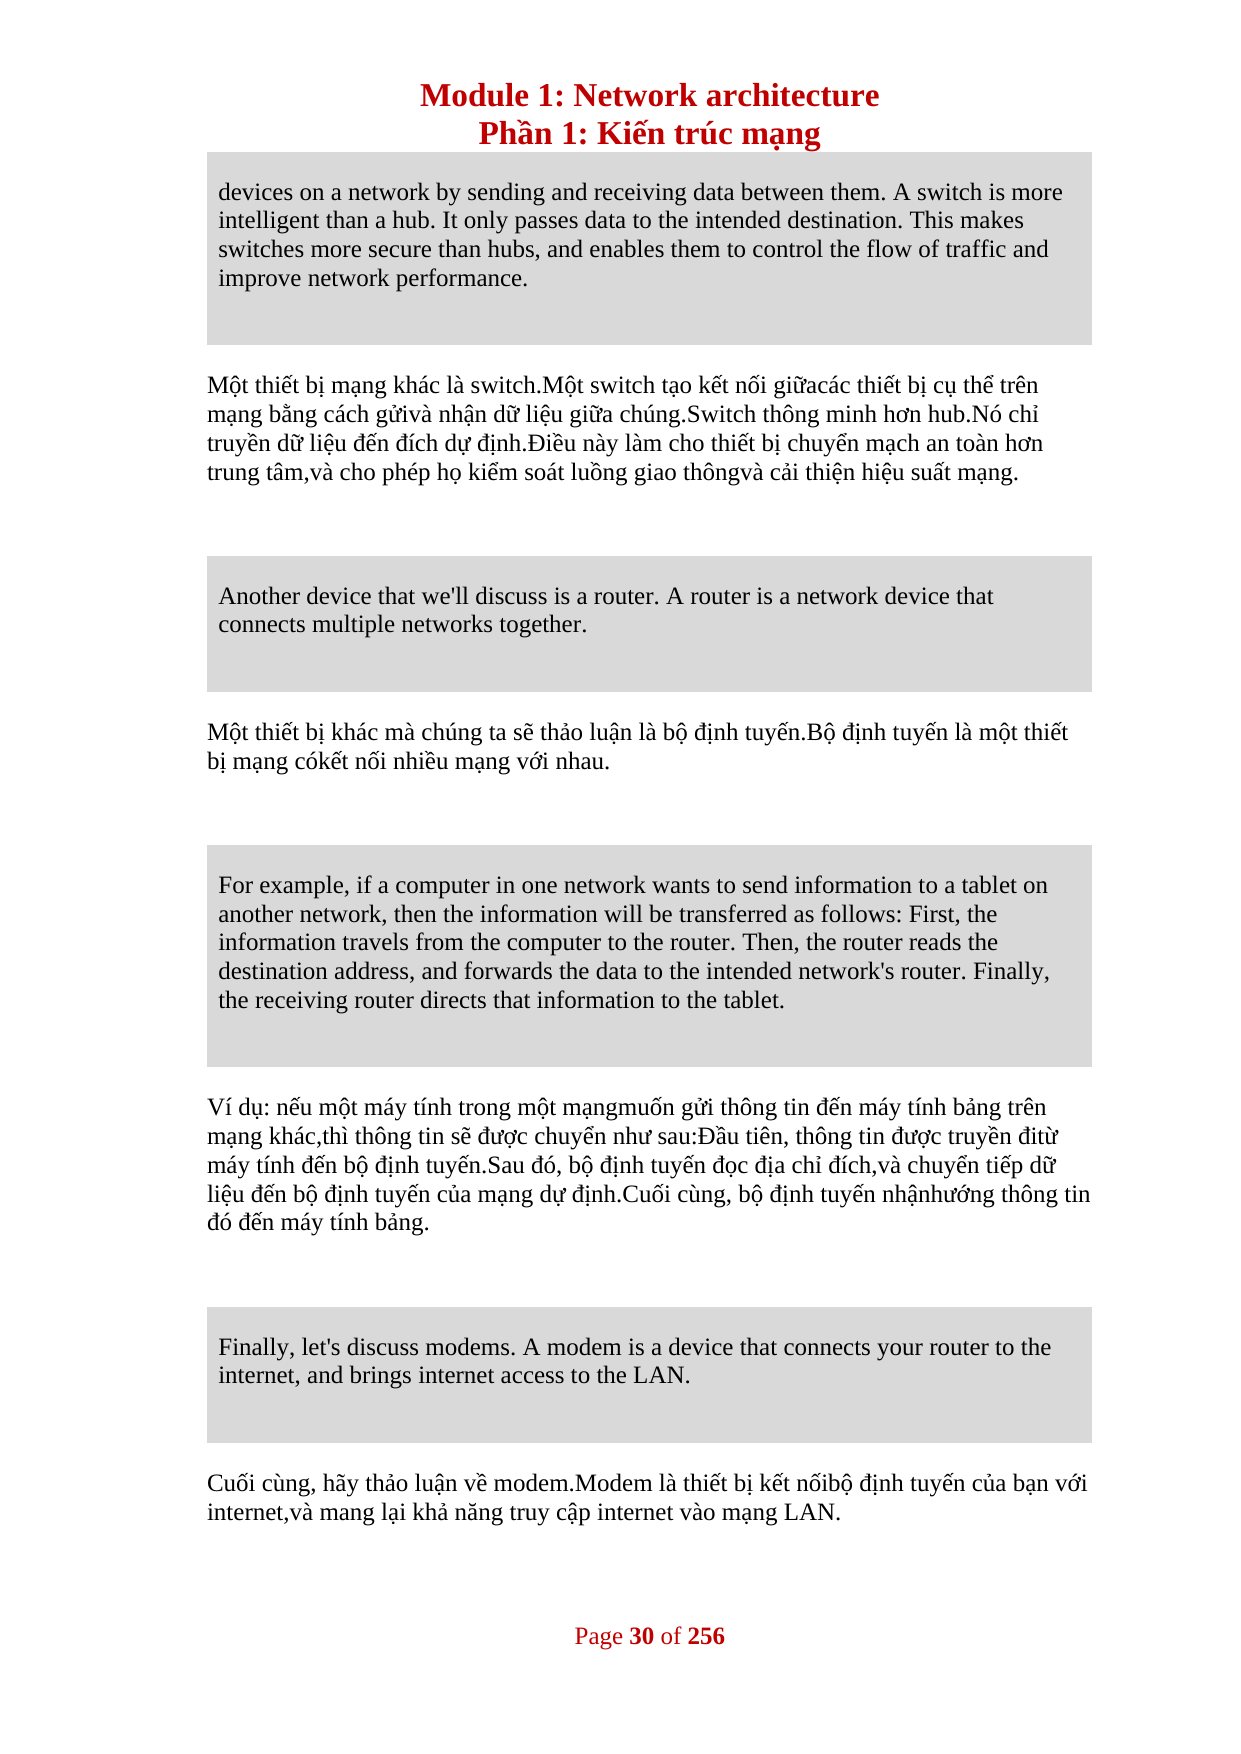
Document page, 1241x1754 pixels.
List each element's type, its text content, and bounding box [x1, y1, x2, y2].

table_header Another device that we'll discuss is a router. A router is a network device that connects multiple networks together. [207, 556, 1092, 692]
text Một thiết bị mạng khác là switch.Một switch tạo kết nối giữacác thiết bị cụ thể trên mạng bằng cách gửivà nhận dữ liệu giữa chúng.Switch thông minh hơn hub.Nó chỉ truyền dữ liệu đến đích dự định.Điều này làm cho thiết bị chuyển mạch an toàn hơn trung tâm,và cho phép họ kiểm soát luồng giao thôngvà cải thiện hiệu suất mạng. [207, 370, 1092, 485]
table_header For example, if a computer in one network wants to send information to a tablet on another network, then the information will be transferred as follows: First, the information travels from the computer to the router. Then, the router reads the destination address, and forwards the data to the intended network's router. Finally, the receiving router directs that information to the tablet. [207, 845, 1092, 1067]
text Một thiết bị khác mà chúng ta sẽ thảo luận là bộ định tuyến.Bộ định tuyến là một thiết bị mạng cókết nối nhiều mạng với nhau. [207, 717, 1092, 774]
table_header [207, 152, 1092, 345]
text Cuối cùng, hãy thảo luận về modem.Modem là thiết bị kết nốibộ định tuyến của bạn với internet,và mang lại khả năng truy cập internet vào mạng LAN. [207, 1468, 1092, 1525]
text Ví dụ: nếu một máy tính trong một mạngmuốn gửi thông tin đến máy tính bảng trên mạng khác,thì thông tin sẽ được chuyển như sau:Đầu tiên, thông tin được truyền đitừ máy tính đến bộ định tuyến.Sau đó, bộ định tuyến đọc địa chỉ đích,và chuyển tiếp dữ liệu đến bộ định tuyến của mạng dự định.Cuối cùng, bộ định tuyến nhậnhướng thông tin đó đến máy tính bảng. [207, 1092, 1092, 1236]
table_header Finally, let's discuss modems. A modem is a device that connects your router to the internet, and brings internet access to the LAN. [207, 1307, 1092, 1443]
